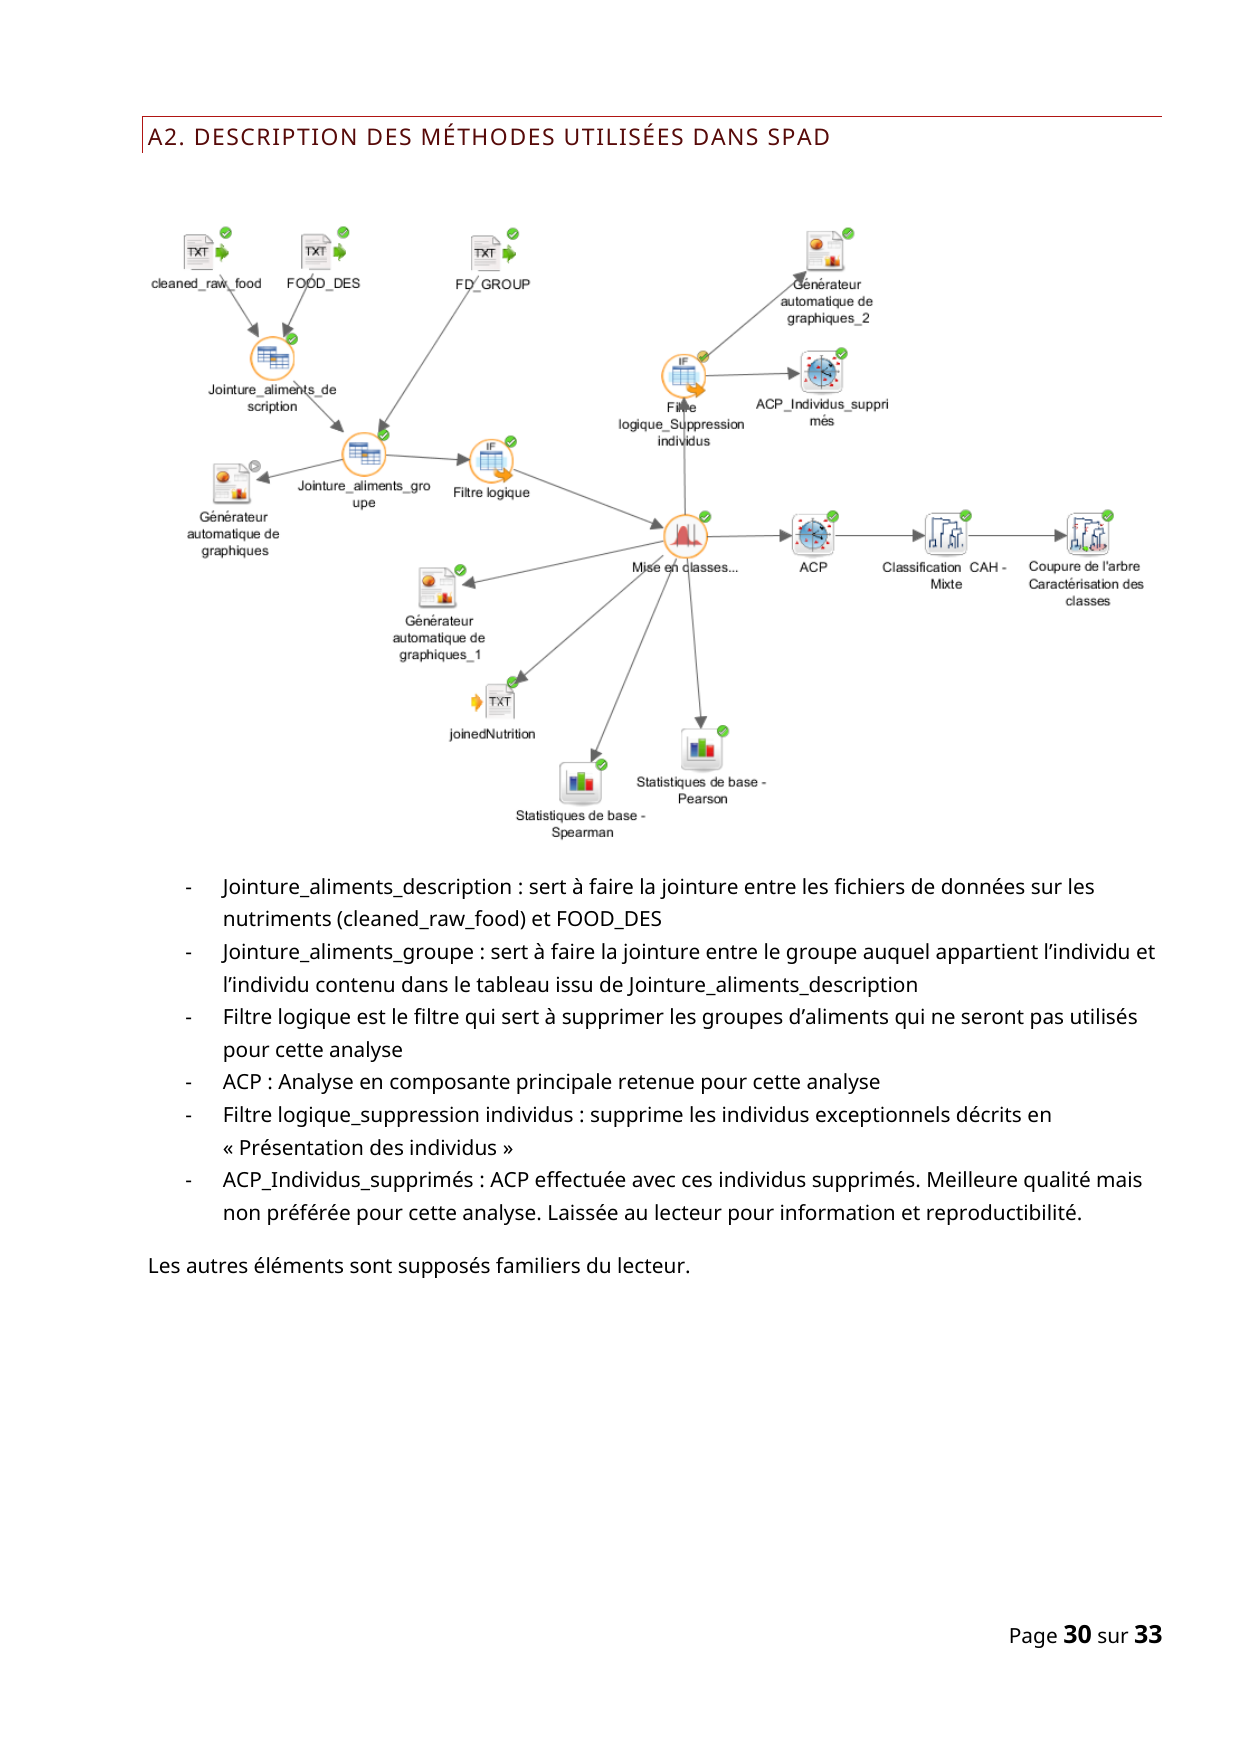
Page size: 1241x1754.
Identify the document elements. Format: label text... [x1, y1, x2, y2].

picture [147, 212, 1163, 847]
subtitle A2. Description des méthodes utilisées dans SPAD [143, 117, 1162, 153]
list Jointure_aliments_groupe : sert à faire la jointure entre le groupe auquel appartient l’individu et l’individu contenu dans le tableau issu de Jointure_aliments_description [185, 937, 1162, 998]
list ACP_Individus_supprimés : ACP effectuée avec ces individus supprimés. Meilleure qualité mais non préférée pour cette analyse. Laissée au lecteur pour information et reproductibilité. [185, 1165, 1162, 1226]
list Filtre logique est le filtre qui sert à supprimer les groupes d’aliments qui ne seront pas utilisés pour cette analyse [185, 1002, 1162, 1063]
list ACP : Analyse en composante principale retenue pour cette analyse [185, 1067, 1162, 1096]
list Jointure_aliments_description : sert à faire la jointure entre les fichiers de données sur les nutriments (cleaned_raw_food) et FOOD_DES [185, 872, 1162, 933]
text Les autres éléments sont supposés familiers du lecteur. [148, 1251, 1162, 1280]
list Filtre logique_suppression individus : supprime les individus exceptionnels décrits en « Présentation des individus » [185, 1100, 1162, 1161]
